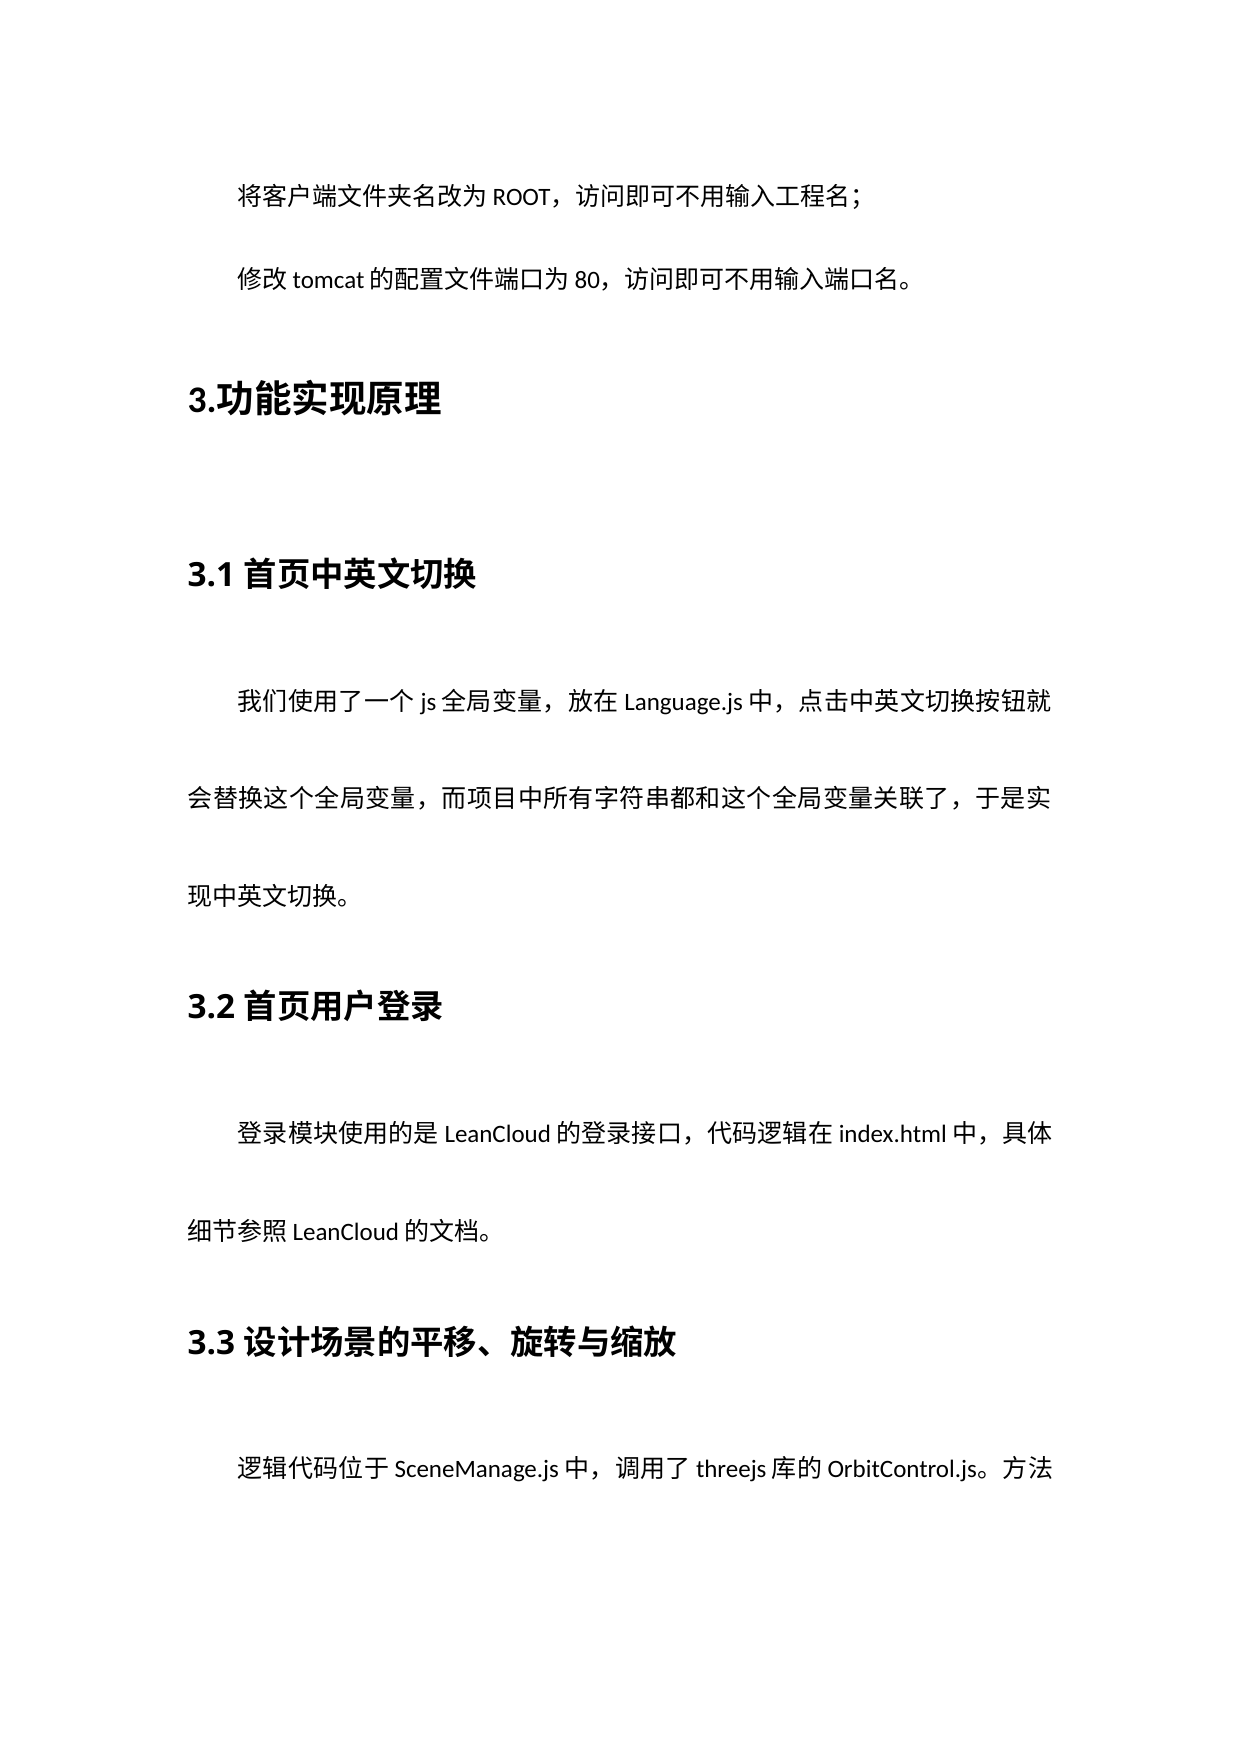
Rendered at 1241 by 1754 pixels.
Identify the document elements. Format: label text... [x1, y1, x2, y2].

subtitle 3.功能实现原理 [187, 364, 1053, 429]
subtitle 3.1 首页中英文切换 [187, 539, 1053, 604]
text 登录模块使用的是LeanCloud的登录接口，代码逻辑在index.html中，具体细节参照LeanCloud的文档。 [187, 1099, 1053, 1262]
subtitle 3.2 首页用户登录 [187, 972, 1053, 1037]
subtitle 3.3 设计场景的平移、旋转与缩放 [187, 1307, 1053, 1372]
text 修改tomcat的配置文件端口为80，访问即可不用输入端口名。 [187, 245, 1053, 310]
text 我们使用了一个js全局变量，放在Language.js中，点击中英文切换按钮就会替换这个全局变量，而项目中所有字符串都和这个全局变量关联了，于是实现中英文切换。 [187, 667, 1053, 927]
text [187, 1434, 1053, 1499]
text 将客户端文件夹名改为ROOT，访问即可不用输入工程名； [187, 162, 1053, 227]
